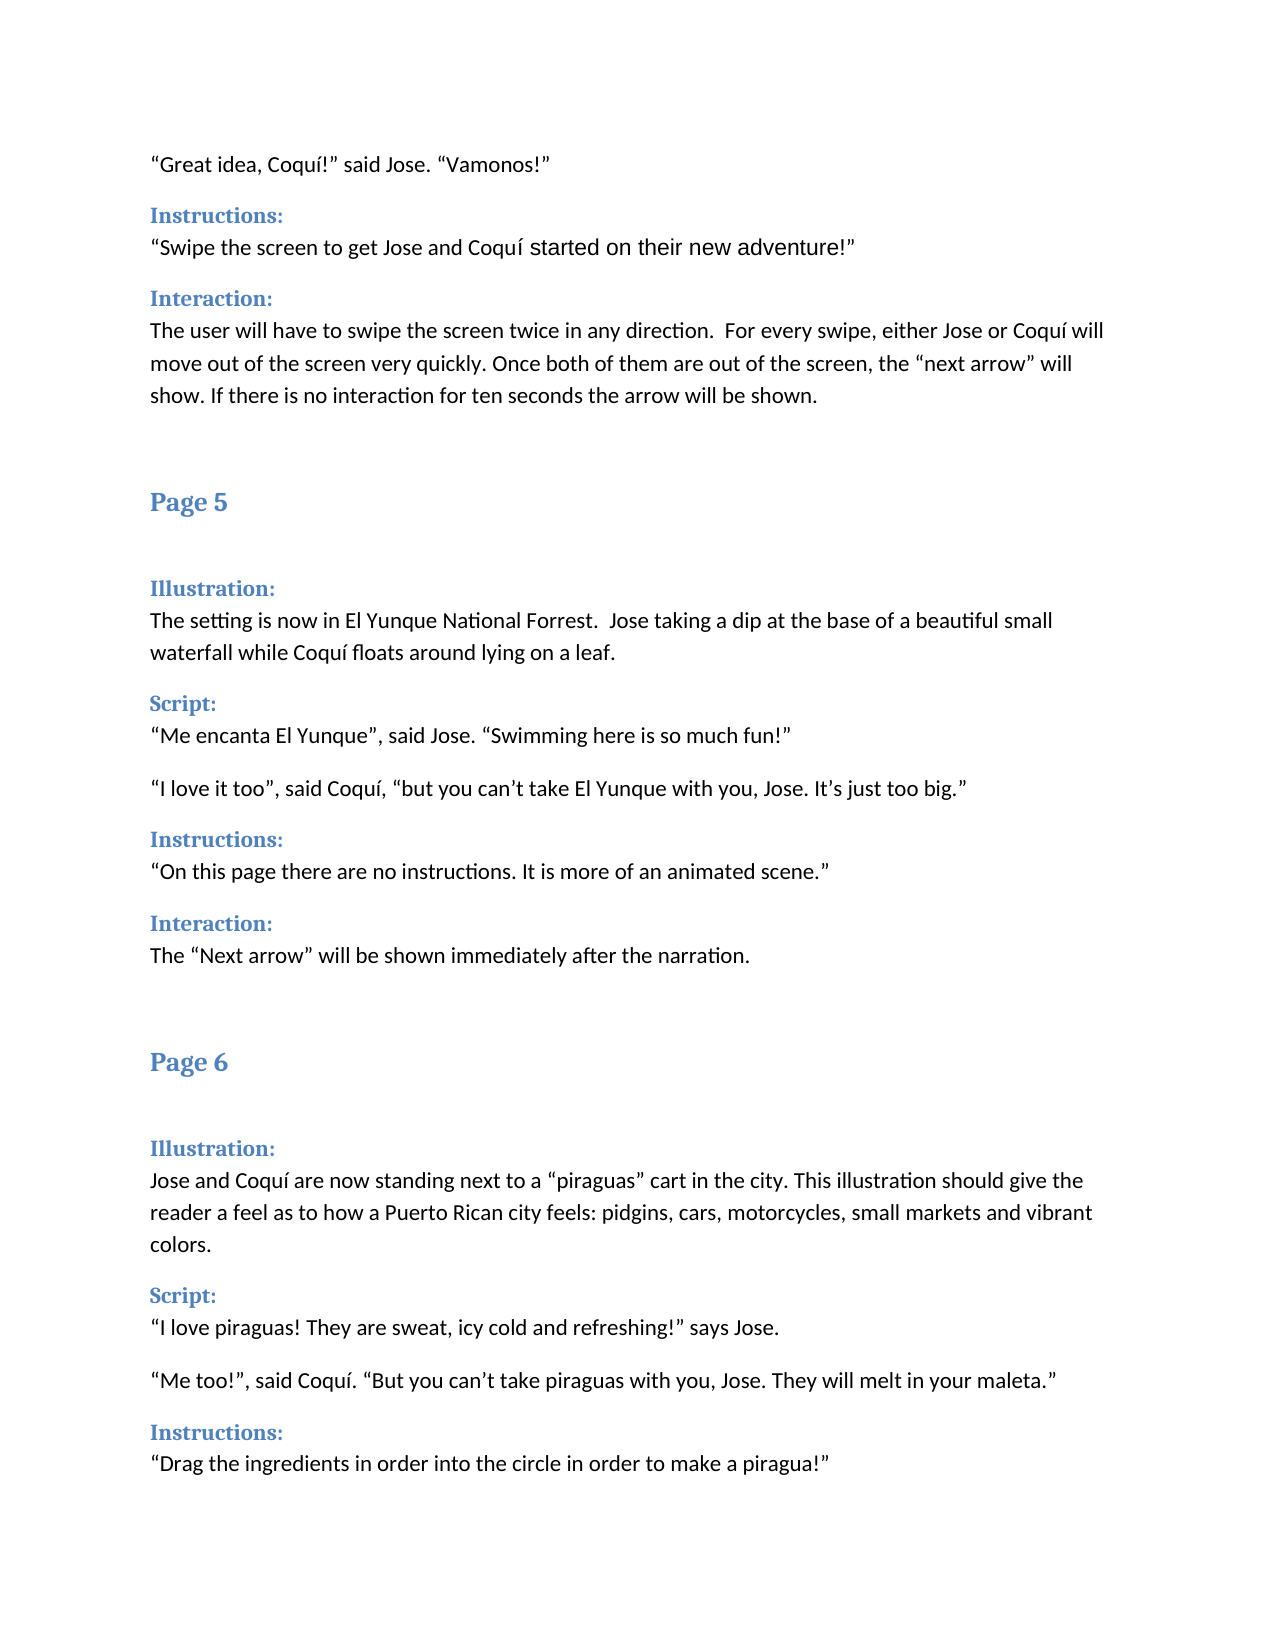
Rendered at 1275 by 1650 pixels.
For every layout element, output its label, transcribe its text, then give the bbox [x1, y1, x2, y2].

subtitle Illustration: [150, 1136, 1125, 1162]
subtitle Instructions: [150, 1419, 1125, 1446]
text “Great idea, Coquí!” said Jose. “Vamonos!” [150, 150, 1125, 178]
text Jose and Coquí are now standing next to a “piraguas” cart in the city. This illustration should give the reader a feel as to how a Puerto Rican city feels: pidgins, cars, motorcycles, small markets and vibrant colors. [150, 1166, 1125, 1258]
subtitle Instructions: [150, 827, 1125, 854]
subtitle Interaction: [150, 286, 1125, 313]
text The setting is now in El Yunque National Forrest. Jose taking a dip at the base of a beautiful small waterfall while Coquí floats around lying on a leaf. [150, 606, 1125, 666]
text “I love it too”, said Coquí, “but you can’t take El Yunque with you, Jose. It’s just too big.” [150, 774, 1125, 802]
text The user will have to swipe the screen twice in any direction. For every swipe, either Jose or Coquí will move out of the screen very quickly. Once both of them are out of the screen, the “next arrow” will show. If there is no interaction for ten seconds the arrow will be shown. [150, 316, 1125, 409]
subtitle Interaction: [150, 911, 1125, 937]
text “Swipe the screen to get Jose and Coquí started on their new adventure!” [150, 233, 1125, 261]
subtitle Illustration: [150, 576, 1125, 602]
text “Drag the ingredients in order into the circle in order to make a piragua!” [150, 1449, 1125, 1478]
text “Me too!”, said Coquí. “But you can’t take piraguas with you, Jose. They will melt in your maleta.” [150, 1366, 1125, 1394]
text “On this page there are no instructions. It is more of an animated scene.” [150, 857, 1125, 886]
subtitle Instructions: [150, 203, 1125, 229]
text The “Next arrow” will be shown immediately after the narration. [150, 941, 1125, 969]
subtitle Page 6 [150, 1047, 1125, 1078]
text “I love piraguas! They are sweat, icy cold and refreshing!” says Jose. [150, 1313, 1125, 1341]
subtitle Page 5 [150, 487, 1125, 518]
subtitle Script: [150, 691, 1125, 717]
text “Me encanta El Yunque”, said Jose. “Swimming here is so much fun!” [150, 721, 1125, 749]
subtitle Script: [150, 1283, 1125, 1309]
